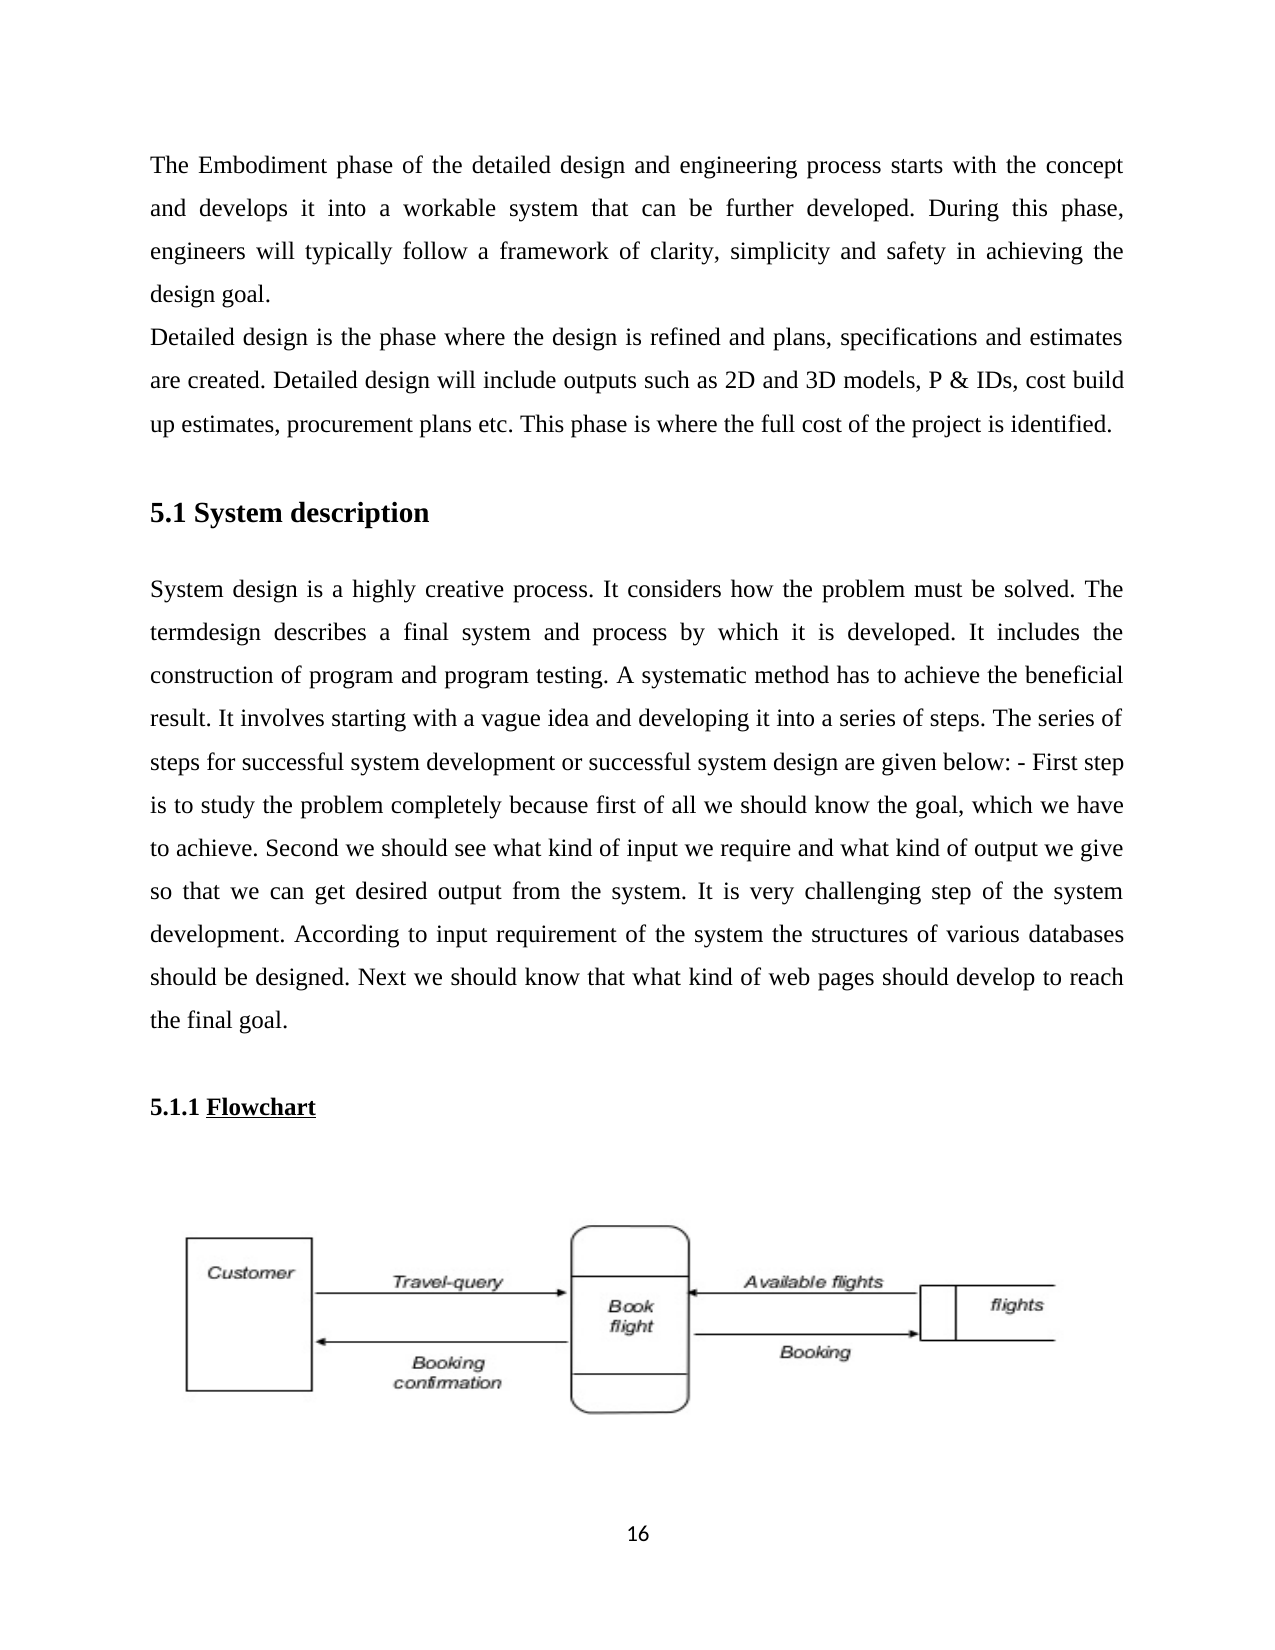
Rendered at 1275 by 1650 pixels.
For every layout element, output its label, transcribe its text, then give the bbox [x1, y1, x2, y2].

text System design is a highly creative process. It considers how the problem must be solved. The termdesign describes a final system and process by which it is developed. It includes the construction of program and program testing. A systematic method has to achieve the beneficial result. It involves starting with a vague idea and developing it into a series of steps. The series of steps for successful system development or successful system design are given below: - First step is to study the problem completely because first of all we should know the goal, which we have to achieve. Second we should see what kind of input we require and what kind of output we give so that we can get desired output from the system. It is very challenging step of the system development. According to input requirement of the system the structures of various databases should be designed. Next we should know that what kind of web pages should develop to reach the final goal. [150, 574, 1125, 1034]
picture [150, 1134, 1086, 1507]
text 5.1.1 Flowchart [150, 1092, 1125, 1120]
text Detailed design is the phase where the design is refined and plans, specifications and estimates are created. Detailed design will include outputs such as 2D and 3D models, P & IDs, cost build up estimates, procurement plans etc. This phase is where the full cost of the project is identified. [150, 322, 1125, 437]
text 5.1 System description [150, 495, 1125, 528]
text The Embodiment phase of the detailed design and engineering process starts with the concept and develops it into a workable system that can be further developed. During this phase, engineers will typically follow a framework of clarity, simplicity and safety in achieving the design goal. [150, 150, 1125, 308]
